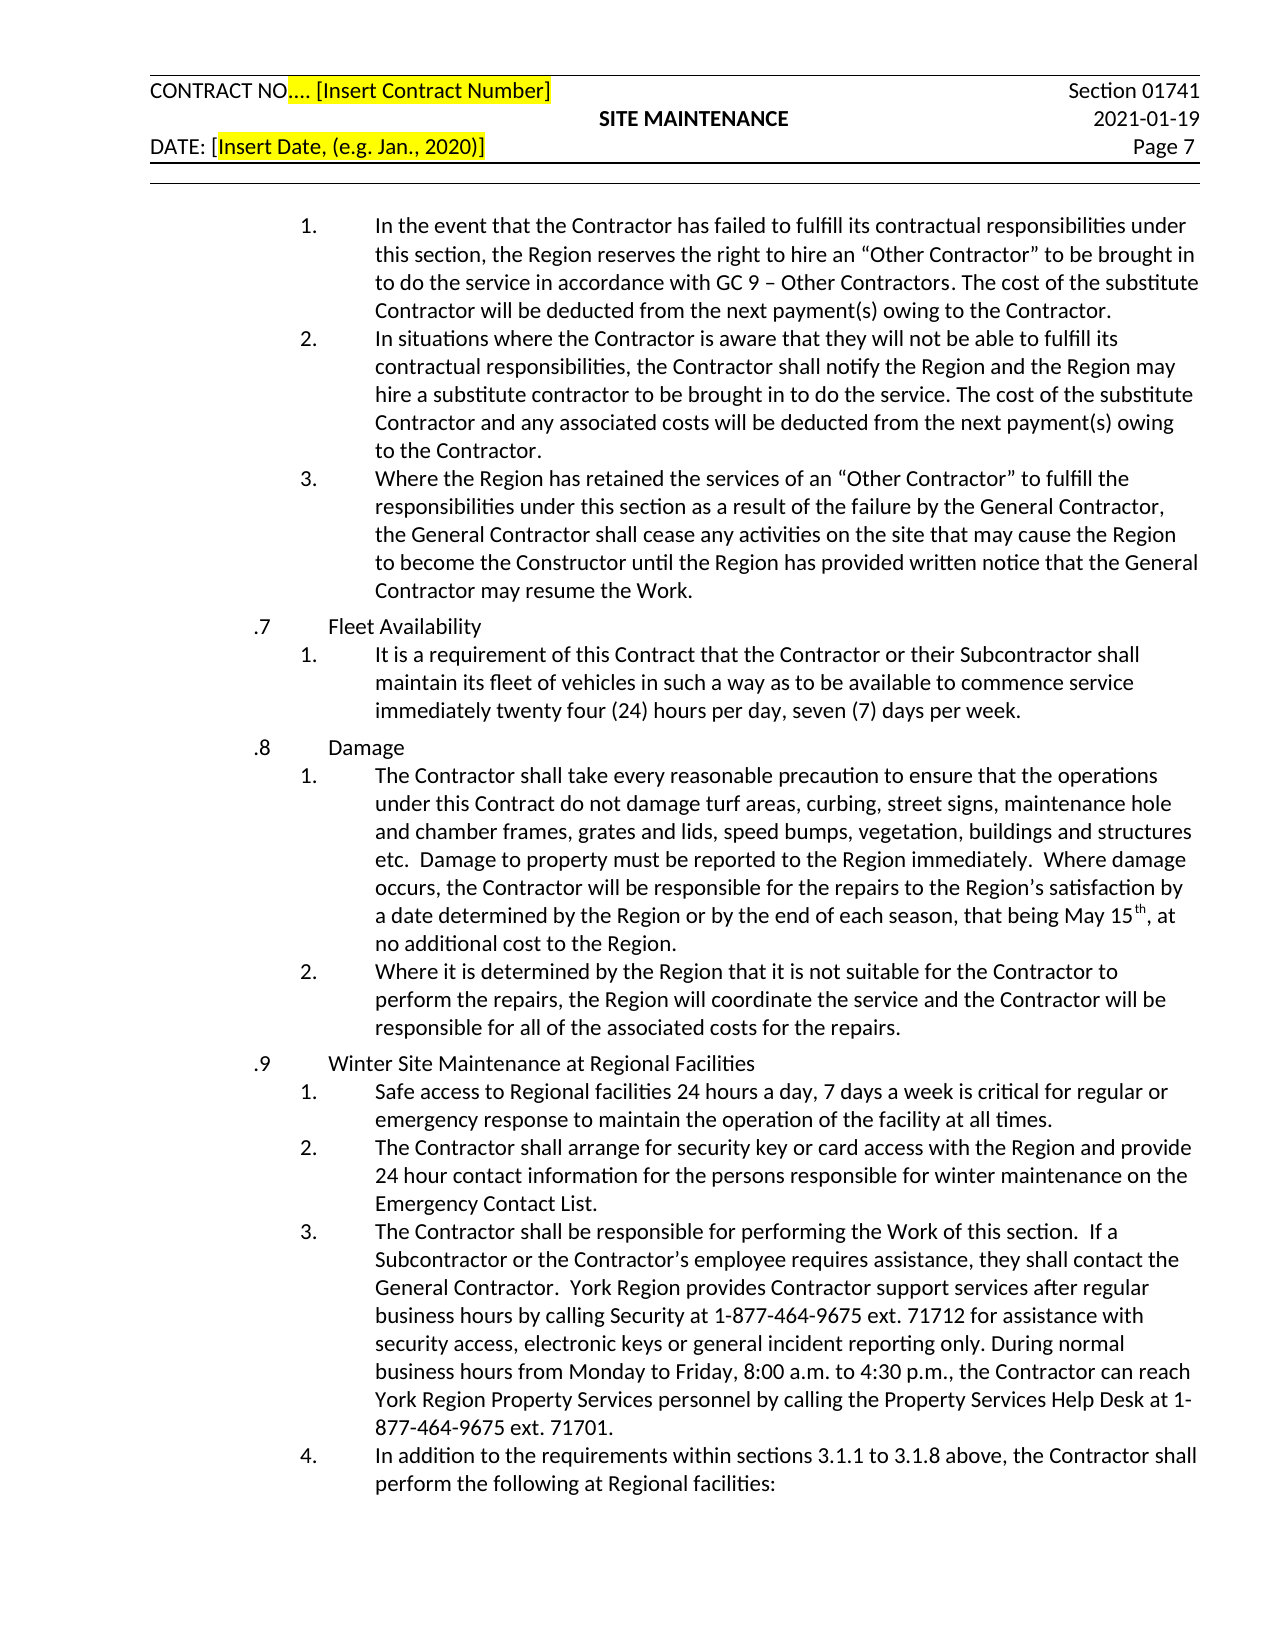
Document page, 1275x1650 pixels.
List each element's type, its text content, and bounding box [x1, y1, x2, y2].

subtitle Winter Site Maintenance at Regional Facilities [253, 1049, 1200, 1077]
subtitle In addition to the requirements within sections 3.1.1 to 3.1.8 above, the Contractor shall perform the following at Regional facilities: [300, 1442, 1200, 1498]
subtitle The Contractor shall be responsible for performing the Work of this section. If a Subcontractor or the Contractor’s employee requires assistance, they shall contact the General Contractor. York Region provides Contractor support services after regular business hours by calling Security at 1-877-464-9675 ext. 71712 for assistance with security access, electronic keys or general incident reporting only. During normal business hours from Monday to Friday, 8:00 a.m. to 4:30 p.m., the Contractor can reach York Region Property Services personnel by calling the Property Services Help Desk at 1-877-464-9675 ext. 71701. [300, 1217, 1200, 1442]
subtitle It is a requirement of this Contract that the Contractor or their Subcontractor shall maintain its fleet of vehicles in such a way as to be available to commence service immediately twenty four (24) hours per day, seven (7) days per week. [300, 640, 1200, 724]
subtitle Safe access to Regional facilities 24 hours a day, 7 days a week is critical for regular or emergency response to maintain the operation of the facility at all times. [300, 1077, 1200, 1133]
subtitle Where it is determined by the Region that it is not suitable for the Contractor to perform the repairs, the Region will coordinate the service and the Contractor will be responsible for all of the associated costs for the repairs. [300, 957, 1200, 1041]
subtitle Fleet Availability [253, 612, 1200, 640]
subtitle In the event that the Contractor has failed to fulfill its contractual responsibilities under this section, the Region reserves the right to hire an “Other Contractor” to be brought in to do the service in accordance with GC 9 – Other Contractors. The cost of the substitute Contractor will be deducted from the next payment(s) owing to the Contractor. [300, 212, 1200, 324]
subtitle Damage [253, 733, 1200, 761]
subtitle Where the Region has retained the services of an “Other Contractor” to fulfill the responsibilities under this section as a result of the failure by the General Contractor, the General Contractor shall cease any activities on the site that may cause the Region to become the Constructor until the Region has provided written notice that the General Contractor may resume the Work. [300, 464, 1200, 604]
subtitle In situations where the Contractor is aware that they will not be able to fulfill its contractual responsibilities, the Contractor shall notify the Region and the Region may hire a substitute contractor to be brought in to do the service. The cost of the substitute Contractor and any associated costs will be deducted from the next payment(s) owing to the Contractor. [300, 324, 1200, 464]
subtitle The Contractor shall arrange for security key or card access with the Region and provide 24 hour contact information for the persons responsible for winter maintenance on the Emergency Contact List. [300, 1133, 1200, 1217]
subtitle The Contractor shall take every reasonable precaution to ensure that the operations under this Contract do not damage turf areas, curbing, street signs, maintenance hole and chamber frames, grates and lids, speed bumps, vegetation, buildings and structures etc. Damage to property must be reported to the Region immediately. Where damage occurs, the Contractor will be responsible for the repairs to the Region’s satisfaction by a date determined by the Region or by the end of each season, that being May 15th, at no additional cost to the Region. [300, 761, 1200, 957]
